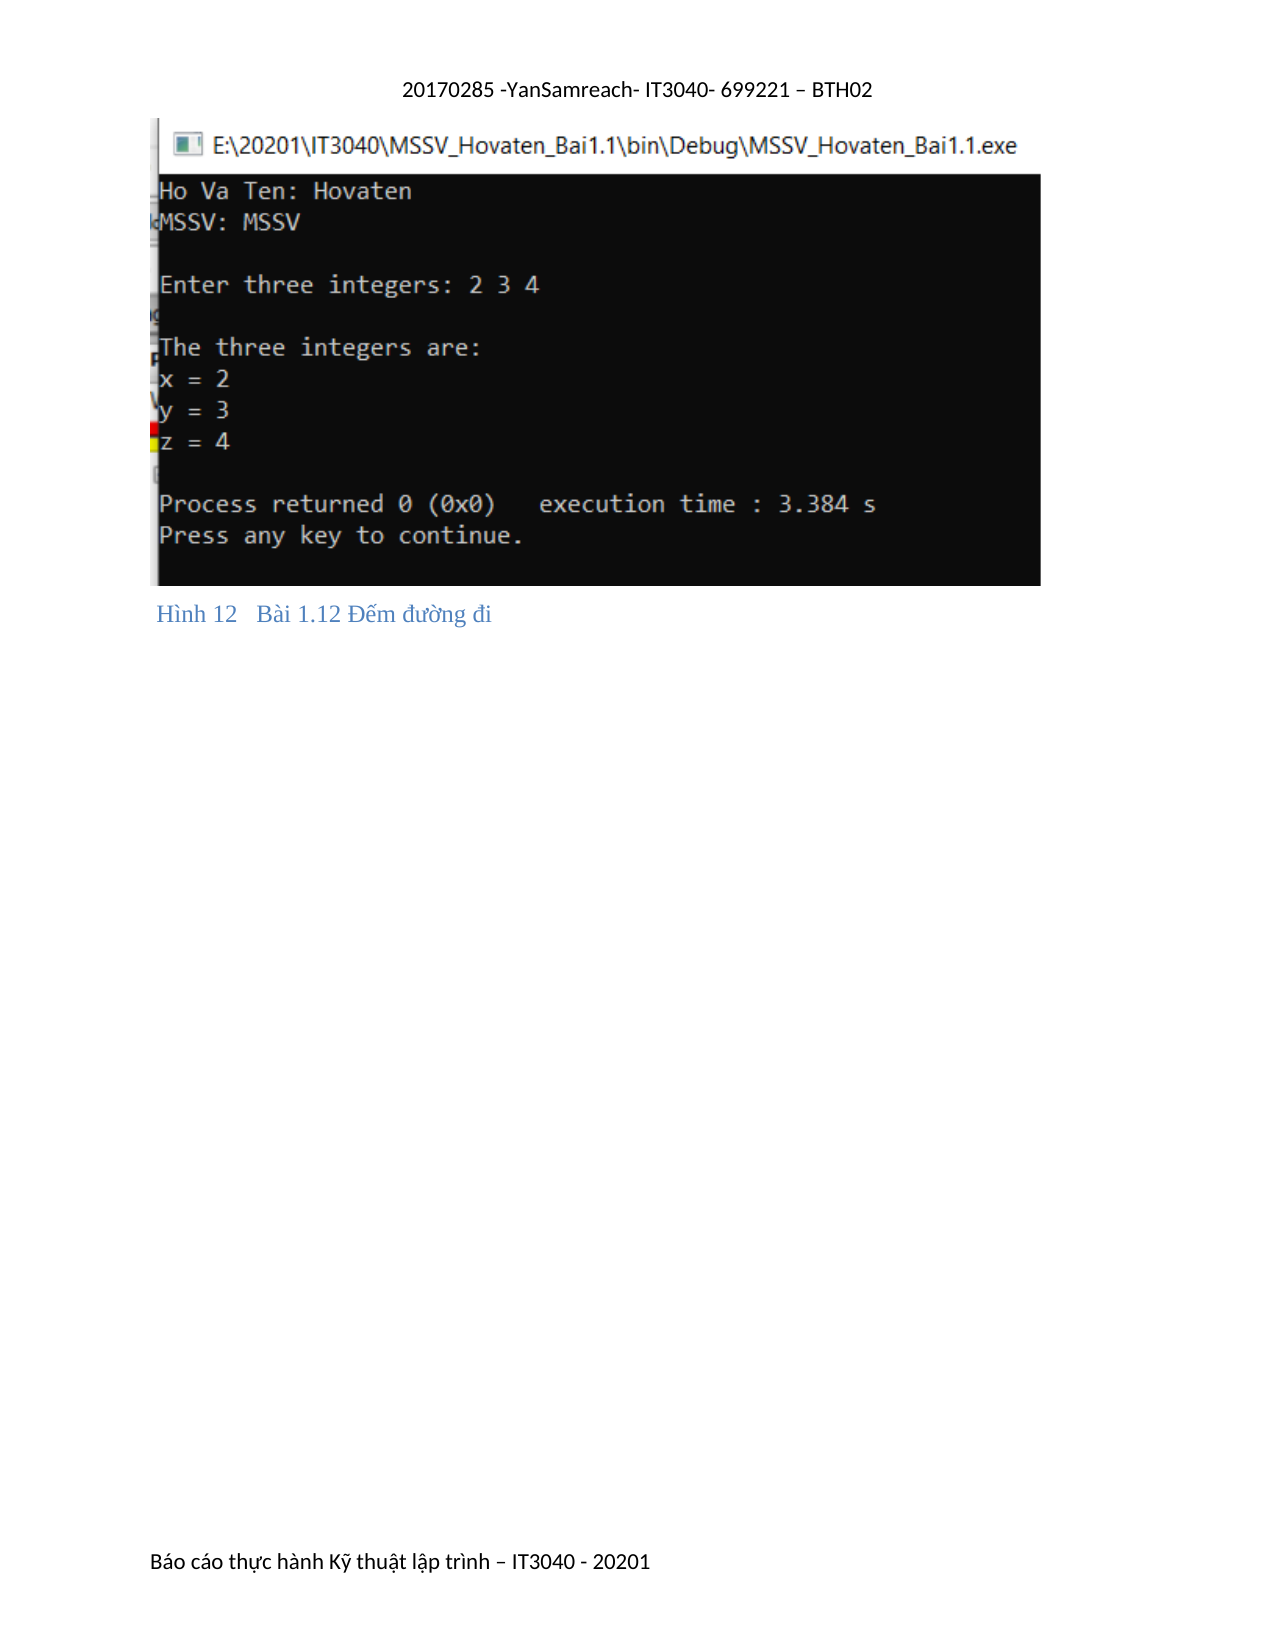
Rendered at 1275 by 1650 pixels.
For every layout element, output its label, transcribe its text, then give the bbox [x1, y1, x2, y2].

picture [150, 118, 1041, 586]
text Hình 12 Bài 1.12 Đếm đường đi [150, 599, 1125, 628]
